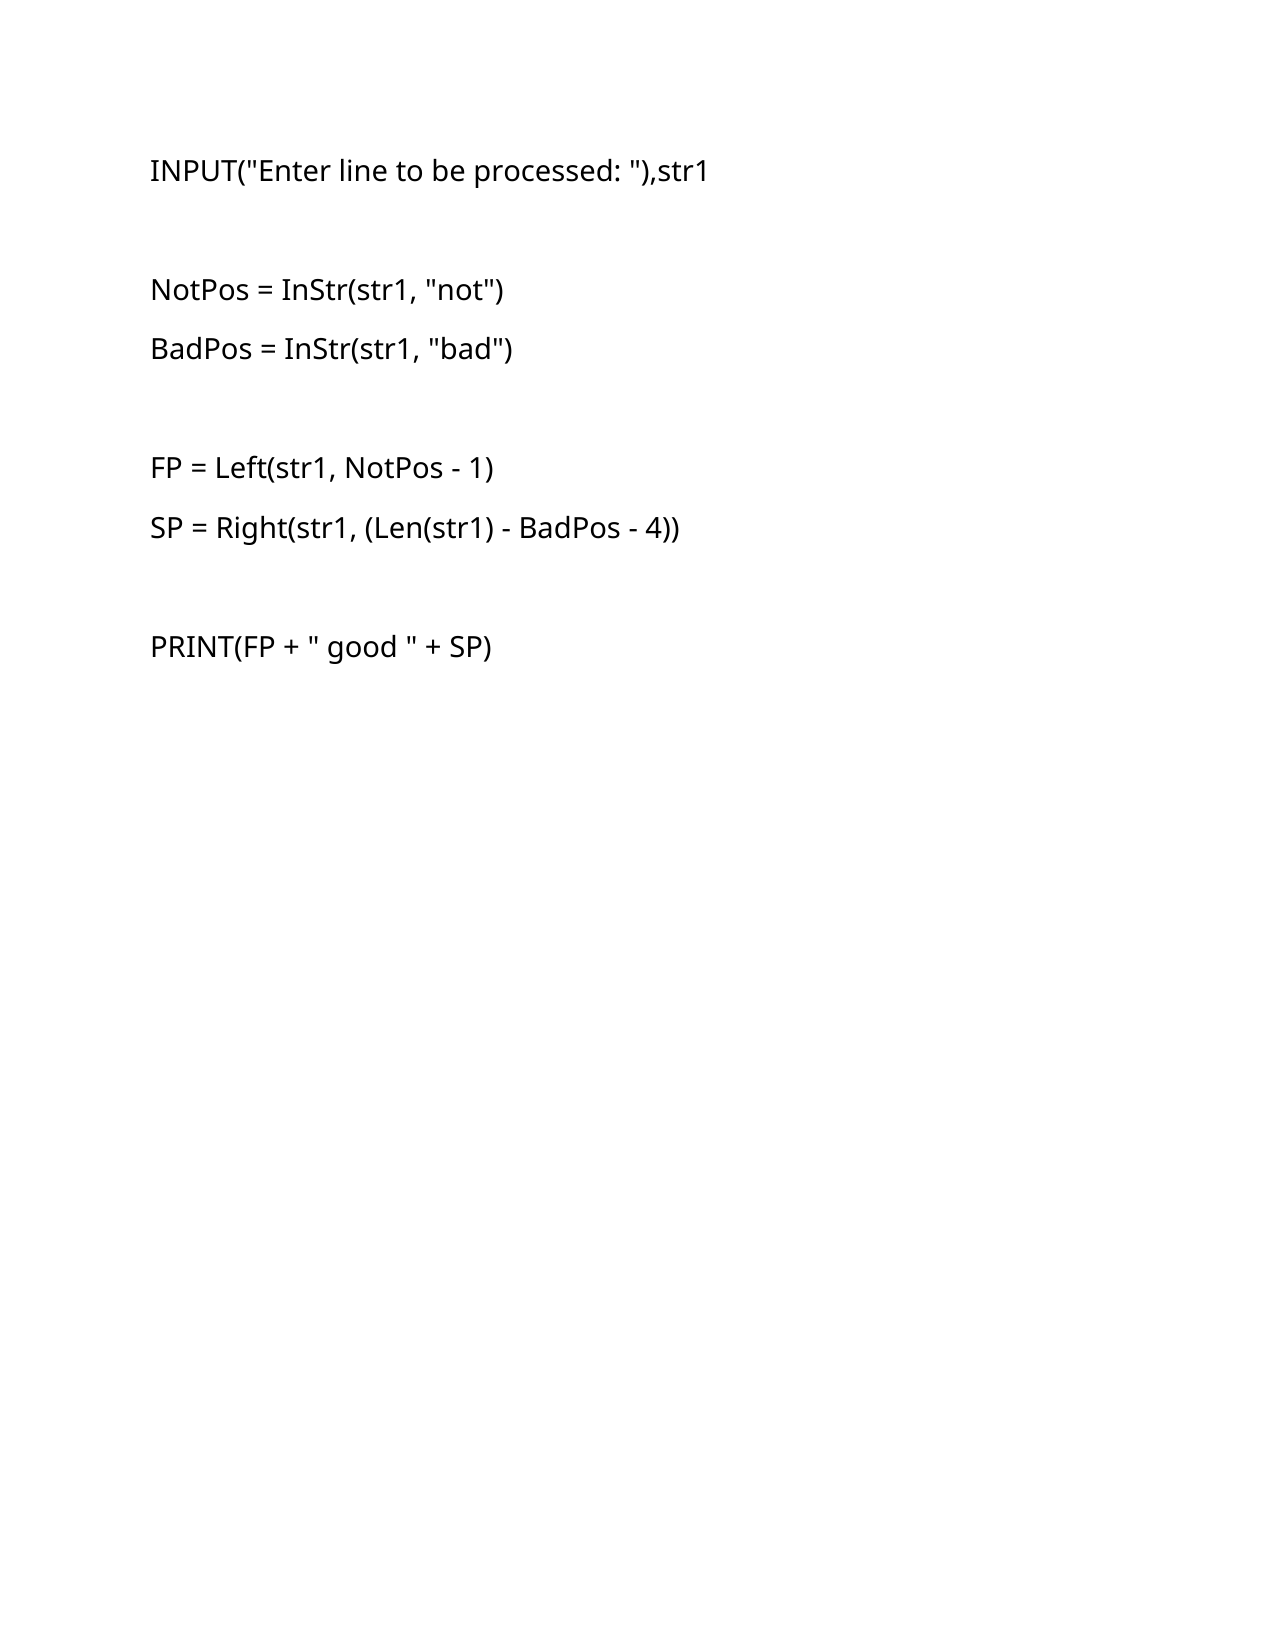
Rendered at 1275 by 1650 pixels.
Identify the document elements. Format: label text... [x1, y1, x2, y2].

text PRINT(FP + " good " + SP) [150, 626, 1125, 666]
text FP = Left(str1, NotPos - 1) [150, 447, 1125, 487]
text INPUT("Enter line to be processed: "),str1 [150, 150, 1125, 190]
text NotPos = InStr(str1, "not") [150, 269, 1125, 309]
text BadPos = InStr(str1, "bad") [150, 328, 1125, 368]
text SP = Right(str1, (Len(str1) - BadPos - 4)) [150, 507, 1125, 547]
